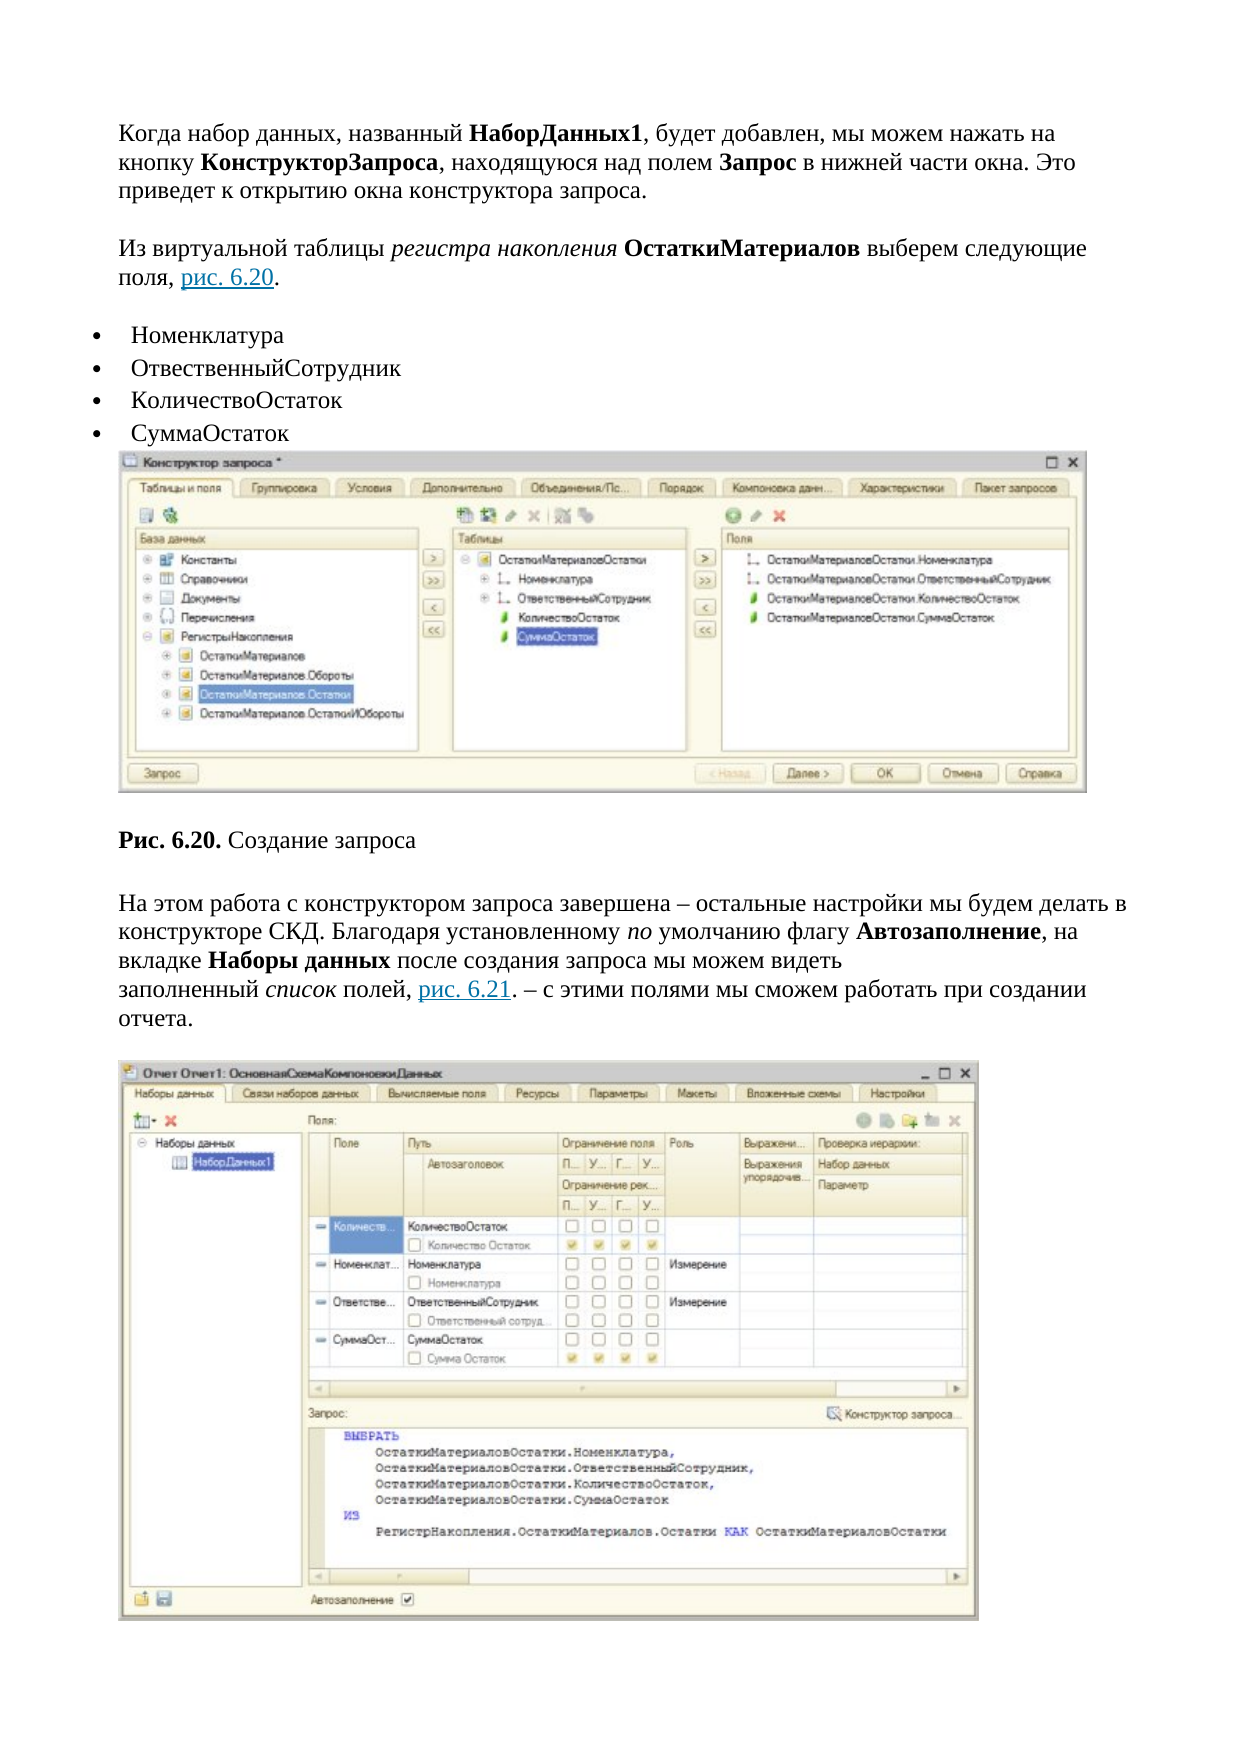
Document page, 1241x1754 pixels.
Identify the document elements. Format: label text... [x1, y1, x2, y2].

text На этом работа с конструктором запроса завершена – остальные настройки мы будем делать в конструкторе СКД. Благодаря установленному по умолчанию флагу Автозаполнение, на вкладке Наборы данных после создания запроса мы можем видеть заполненный список полей, рис. 6.21. – с этими полями мы сможем работать при создании отчета. [118, 888, 1152, 1031]
list СуммаОстаток [93, 418, 1152, 446]
text Рис. 6.20. Создание запроса [118, 792, 1152, 854]
picture [118, 1060, 979, 1621]
picture [118, 450, 1087, 793]
text Из виртуальной таблицы регистра накопления ОстаткиМатериалов выберем следующие поля, рис. 6.20. [118, 233, 1152, 291]
text Когда набор данных, названный НаборДанных1, будет добавлен, мы можем нажать на кнопку КонструкторЗапроса, находящуюся над полем Запрос в нижней части окна. Это приведет к открытию окна конструктора запроса. [118, 118, 1152, 204]
list КоличествоОстаток [93, 385, 1152, 414]
list ОтвественныйСотрудник [93, 353, 1152, 381]
list Номенклатура [93, 320, 1152, 349]
